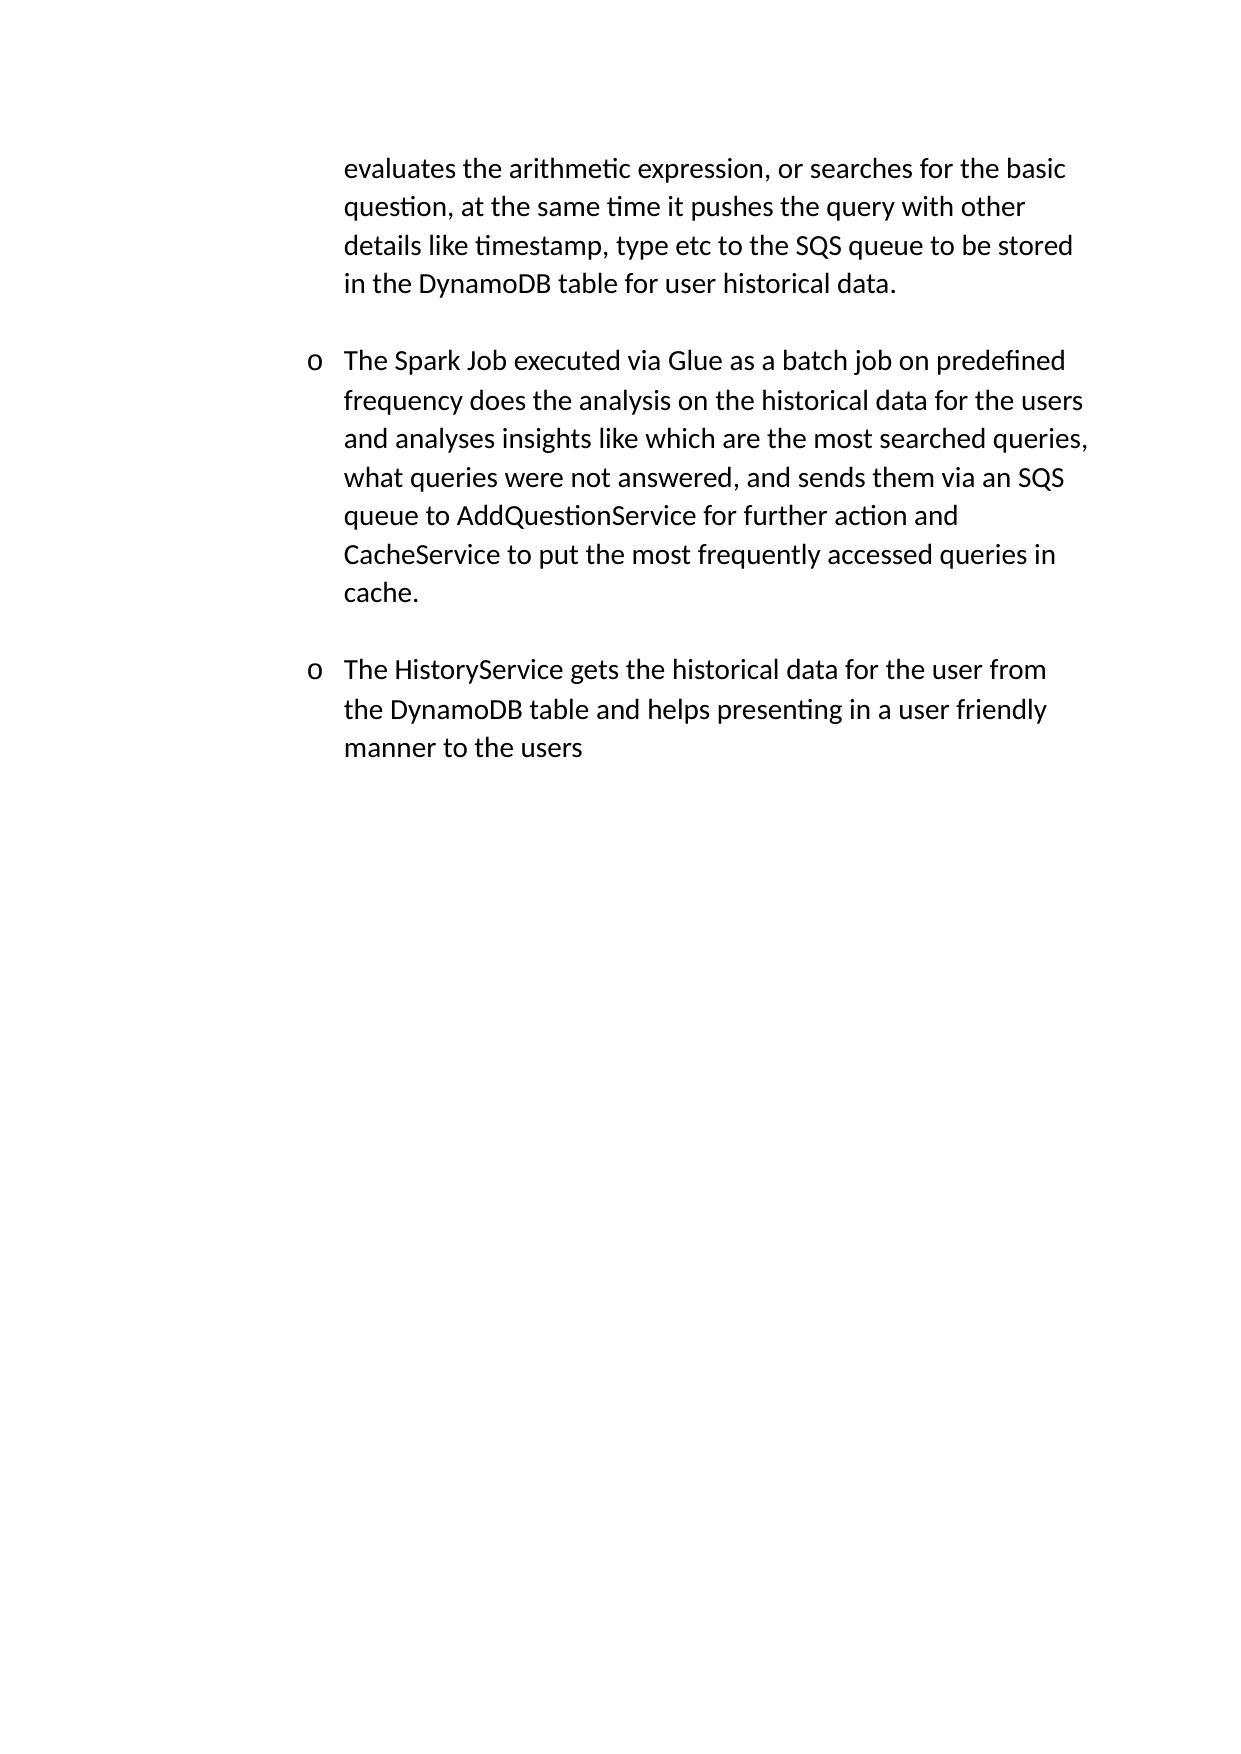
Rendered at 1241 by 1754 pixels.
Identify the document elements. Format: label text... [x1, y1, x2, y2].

list The HistoryService gets the historical data for the user from the DynamoDB table and helps presenting in a user friendly manner to the users [306, 651, 1090, 765]
list The Spark Job executed via Glue as a batch job on predefined frequency does the analysis on the historical data for the users and analyses insights like which are the most searched queries, what queries were not answered, and sends them via an SQS queue to AddQuestionService for further action and CacheService to put the most frequently accessed queries in cache. [306, 342, 1090, 610]
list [306, 150, 1090, 301]
